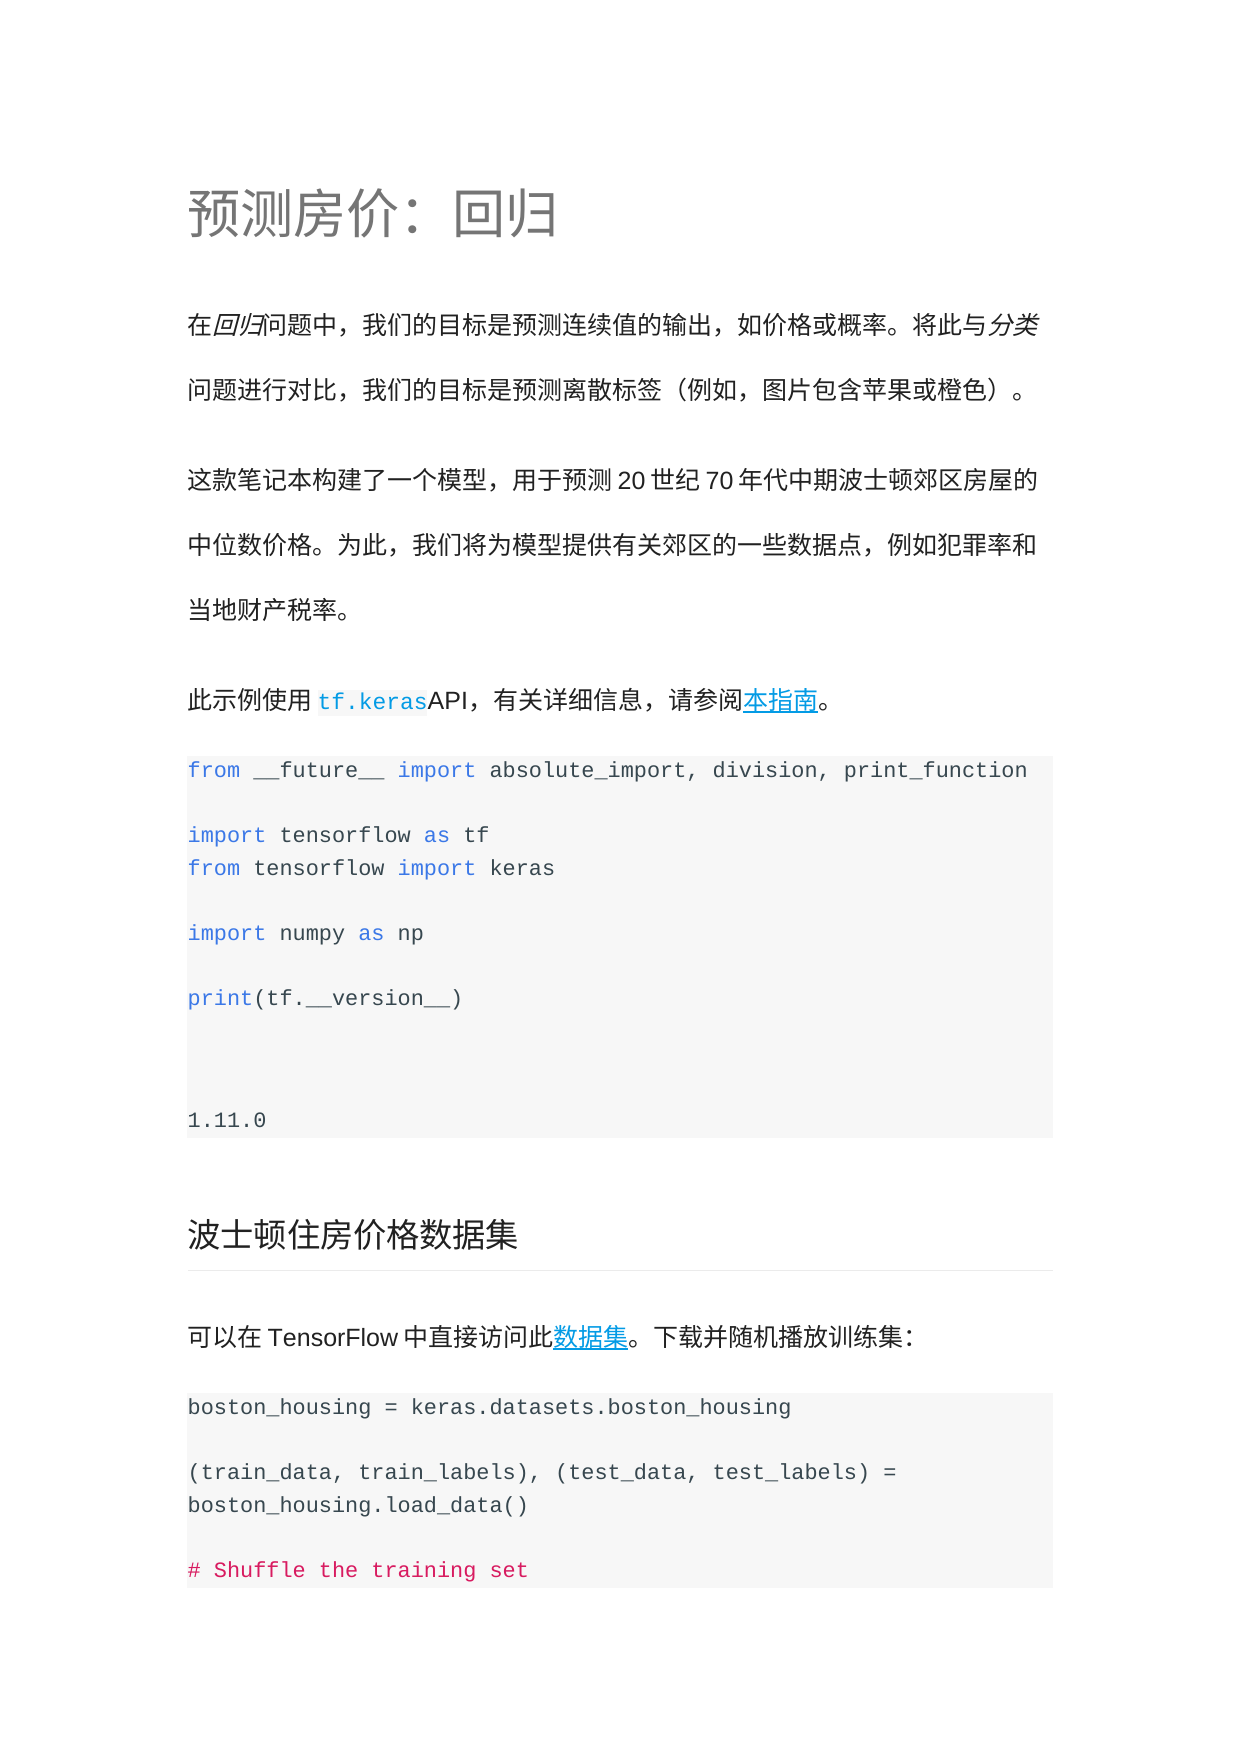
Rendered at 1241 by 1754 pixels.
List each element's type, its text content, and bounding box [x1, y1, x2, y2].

text 可以在TensorFlow中直接访问此数据集。下载并随机播放训练集： [187, 1303, 1053, 1368]
text 此示例使用tf.kerasAPI，有关详细信息，请参阅本指南。 [187, 666, 1053, 731]
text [187, 1393, 1053, 1588]
text 1.11.0 [187, 1106, 1053, 1138]
text from __future__ import absolute_import, division, print_function import tensorflow as tf from tensorflow import keras import numpy as np print(tf.__version__) [187, 756, 1053, 1081]
text 这款笔记本构建了一个模型，用于预测20世纪70年代中期波士顿郊区房屋的中位数价格。为此，我们将为模型提供有关郊区的一些数据点，例如犯罪率和当地财产税率。 [187, 446, 1053, 641]
text 在回归问题中，我们的目标是预测连续值的输出，如价格或概率。将此与分类问题进行对比，我们的目标是预测离散标签（例如，图片包含苹果或橙色）。 [187, 291, 1053, 421]
subtitle 波士顿住房价格数据集 [187, 1201, 1053, 1271]
subtitle 预测房价：回归 [187, 162, 1053, 259]
